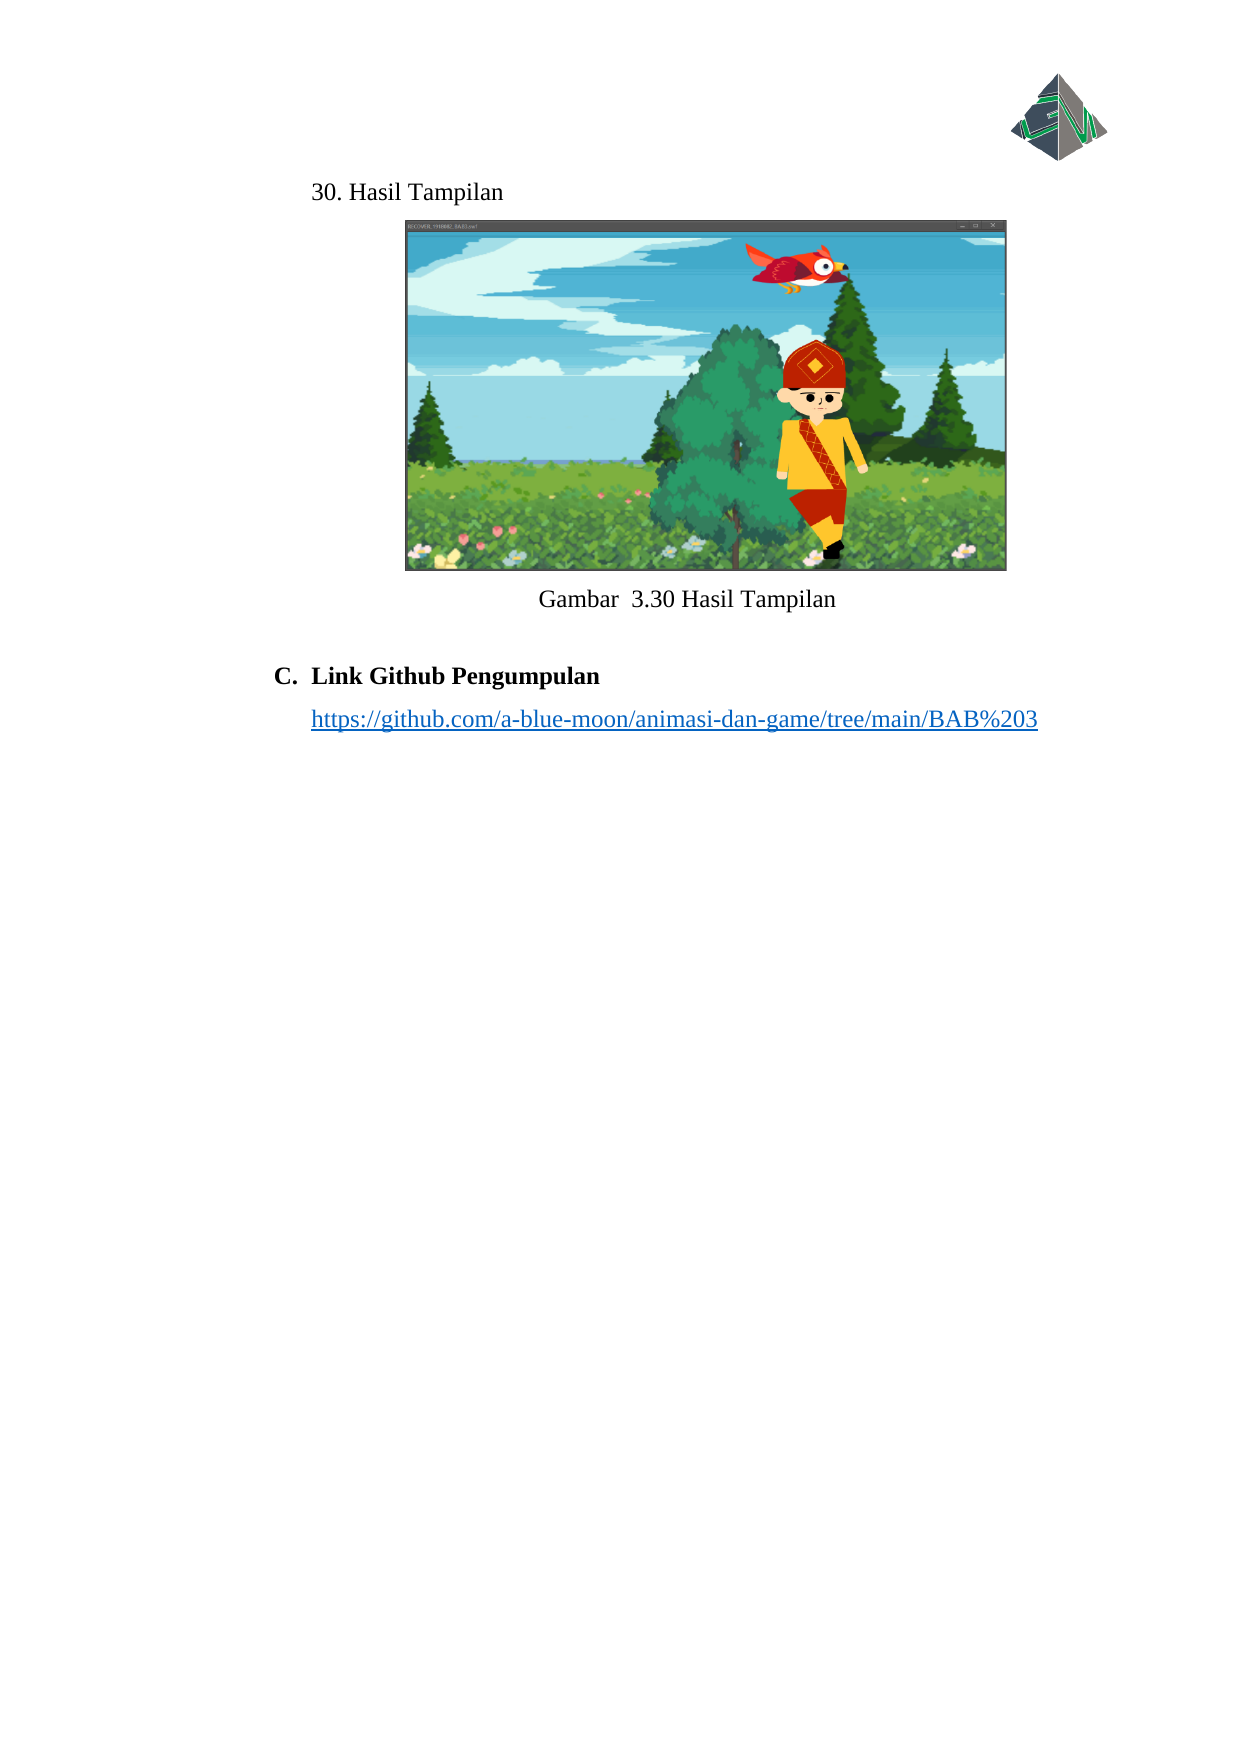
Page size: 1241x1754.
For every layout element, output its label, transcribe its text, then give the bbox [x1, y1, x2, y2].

picture [405, 220, 1007, 571]
list Link Github Pengumpulan [274, 661, 1063, 690]
list https://github.com/a-blue-moon/animasi-dan-game/tree/main/BAB%203 [311, 704, 1063, 733]
picture [1010, 73, 1108, 161]
subtitle 3.30 Hasil Tampilan [311, 584, 1063, 613]
list Hasil Tampilan [311, 177, 1063, 206]
